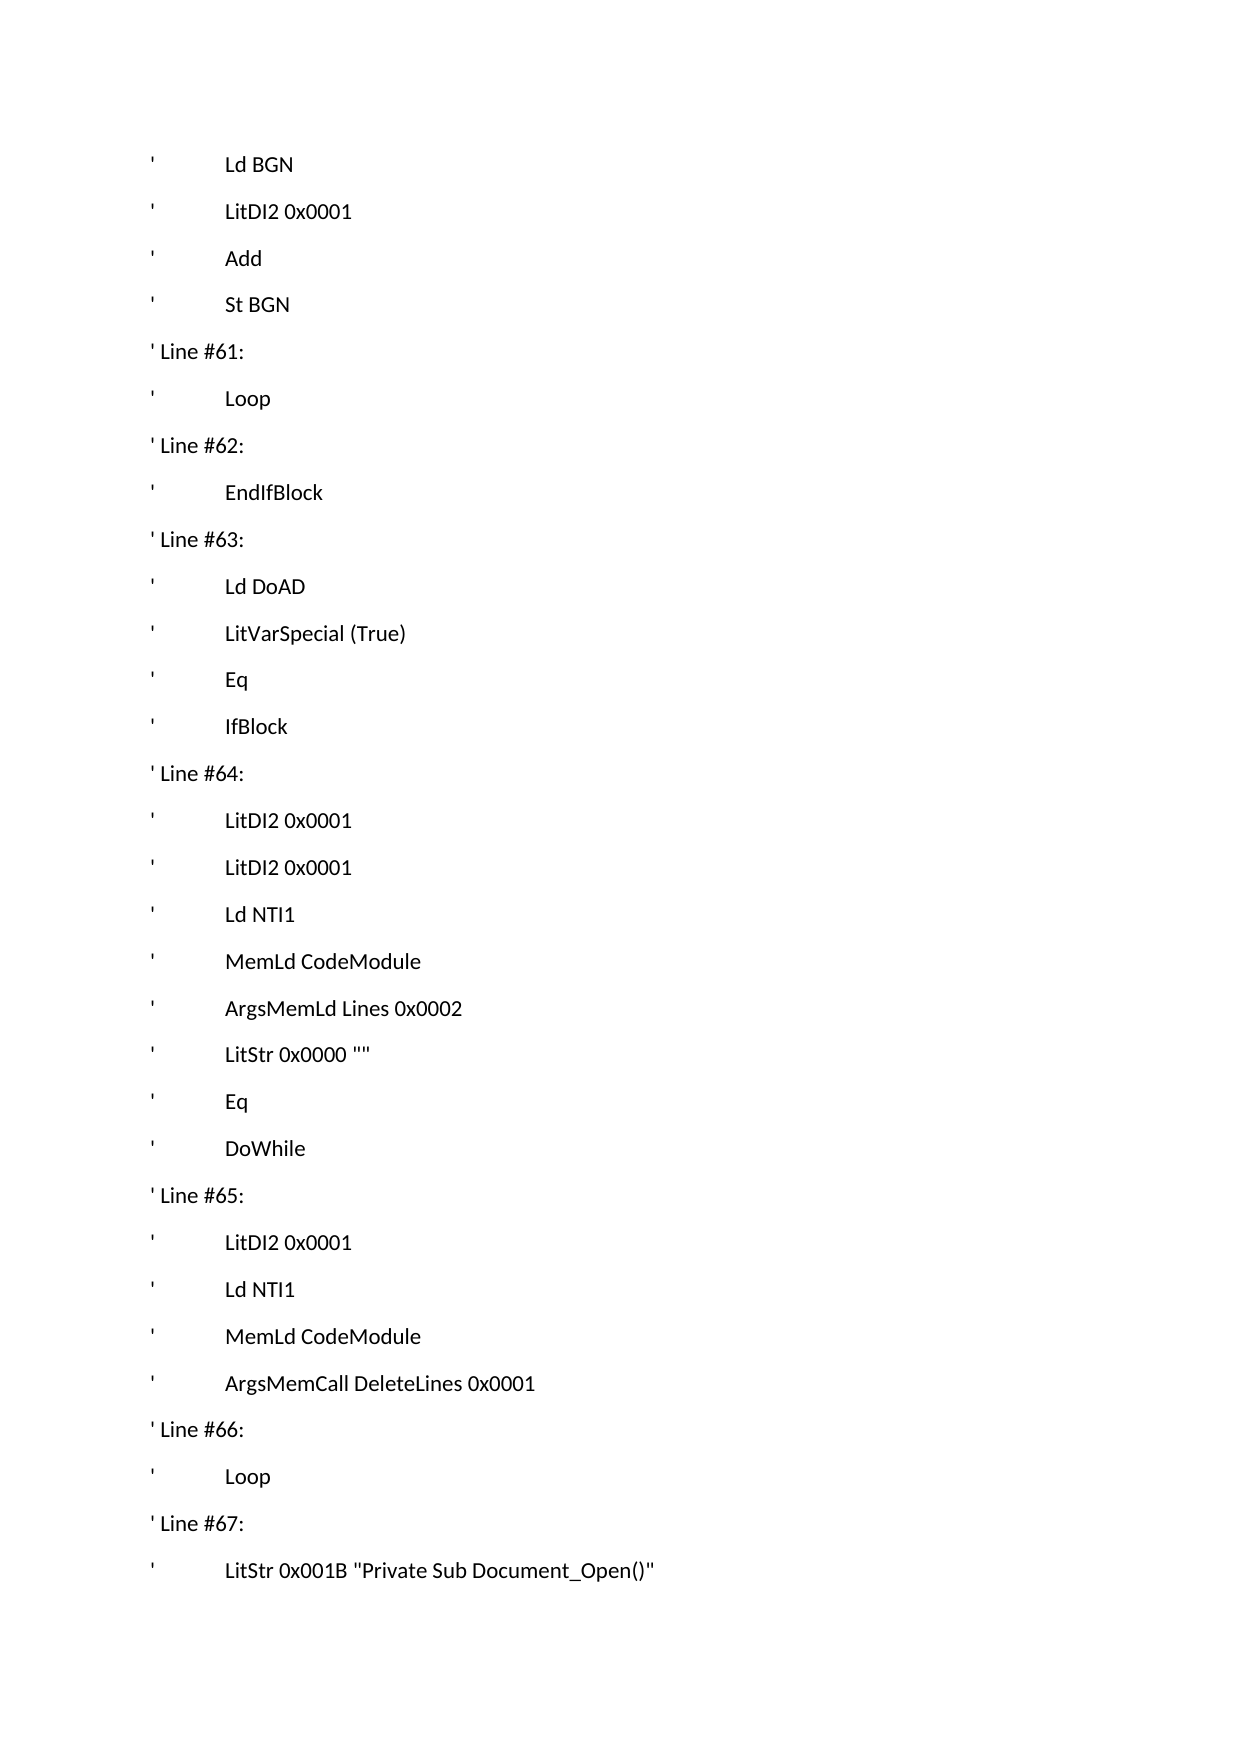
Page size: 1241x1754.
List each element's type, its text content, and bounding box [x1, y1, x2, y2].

text ' ArgsMemCall DeleteLines 0x0001 [150, 1369, 1090, 1397]
text ' Line #61: [150, 337, 1090, 366]
text ' MemLd CodeModule [150, 1322, 1090, 1350]
text ' Loop [150, 1462, 1090, 1491]
text ' Ld BGN [150, 150, 1090, 178]
text ' Line #62: [150, 431, 1090, 459]
text ' Line #64: [150, 759, 1090, 787]
text ' LitDI2 0x0001 [150, 806, 1090, 834]
text ' Ld DoAD [150, 572, 1090, 600]
text ' LitDI2 0x0001 [150, 197, 1090, 225]
text ' Line #65: [150, 1181, 1090, 1209]
text ' St BGN [150, 291, 1090, 319]
text ' Eq [150, 1087, 1090, 1116]
text ' Loop [150, 384, 1090, 412]
text ' LitVarSpecial (True) [150, 619, 1090, 647]
text ' Line #66: [150, 1416, 1090, 1444]
text ' IfBlock [150, 712, 1090, 741]
text ' Line #63: [150, 525, 1090, 553]
text ' LitStr 0x001B "Private Sub Document_Open()" [150, 1556, 1090, 1584]
text ' Ld NTI1 [150, 1275, 1090, 1303]
text ' Line #67: [150, 1509, 1090, 1537]
text ' EndIfBlock [150, 478, 1090, 506]
text ' LitDI2 0x0001 [150, 1228, 1090, 1256]
text ' ArgsMemLd Lines 0x0002 [150, 994, 1090, 1022]
text ' Eq [150, 666, 1090, 694]
text ' DoWhile [150, 1134, 1090, 1162]
text ' LitStr 0x0000 "" [150, 1041, 1090, 1069]
text ' Ld NTI1 [150, 900, 1090, 928]
text ' Add [150, 244, 1090, 272]
text ' MemLd CodeModule [150, 947, 1090, 975]
text ' LitDI2 0x0001 [150, 853, 1090, 881]
